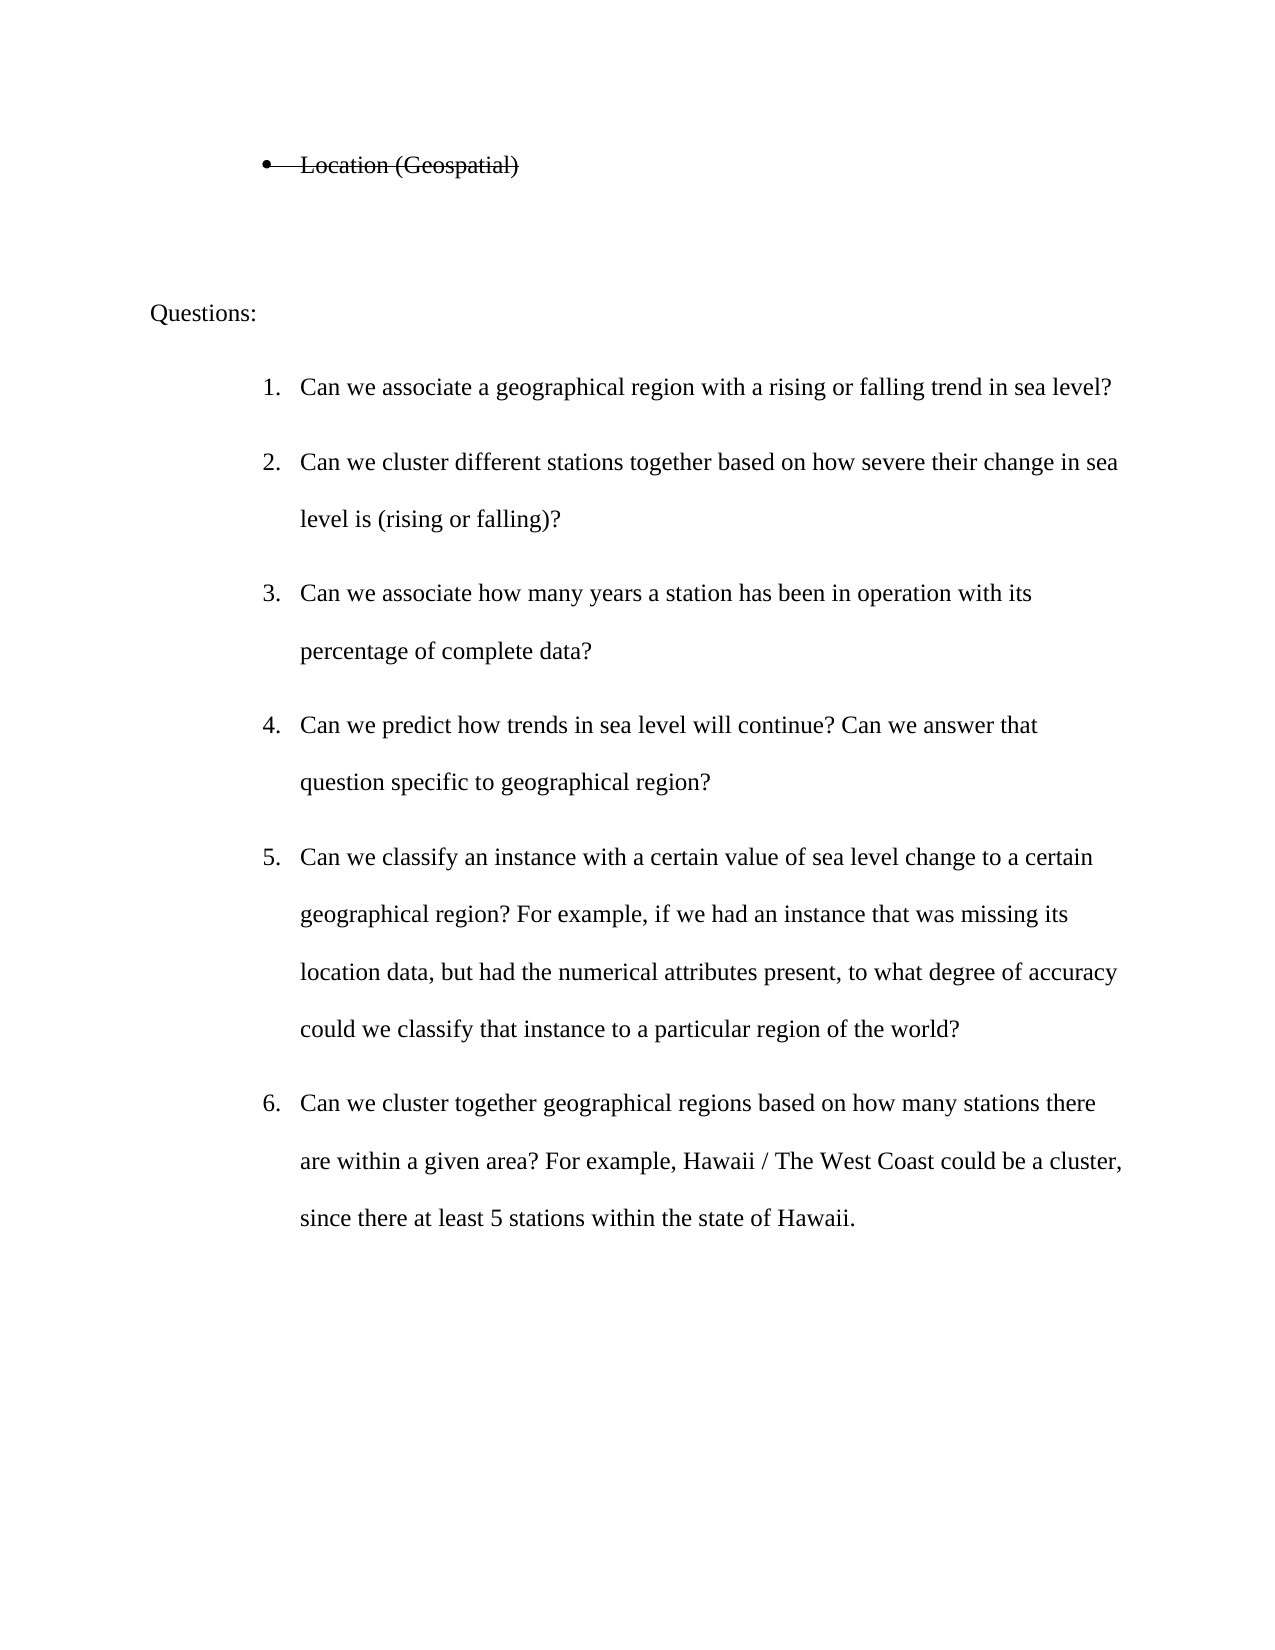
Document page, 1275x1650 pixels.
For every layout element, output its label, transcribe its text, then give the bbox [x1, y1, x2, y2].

list Can we cluster together geographical regions based on how many stations there are within a given area? For example, Hawaii / The West Coast could be a cluster, since there at least 5 stations within the state of Hawaii. [262, 1088, 1125, 1232]
list Can we cluster different stations together based on how severe their change in sea level is (rising or falling)? [262, 447, 1125, 533]
list Can we associate a geographical region with a rising or falling trend in sea level? [262, 372, 1125, 401]
list Can we classify an instance with a certain value of sea level change to a certain geographical region? For example, if we had an instance that was missing its location data, but had the numerical attributes present, to what degree of accuracy could we classify that instance to a particular region of the world? [262, 842, 1125, 1043]
text Questions: [150, 298, 1125, 327]
list Can we predict how trends in sea level will continue? Can we answer that question specific to geographical region? [262, 710, 1125, 796]
list Can we associate how many years a station has been in operation with its percentage of complete data? [262, 578, 1125, 664]
list Location (Geospatial) [262, 150, 1125, 179]
